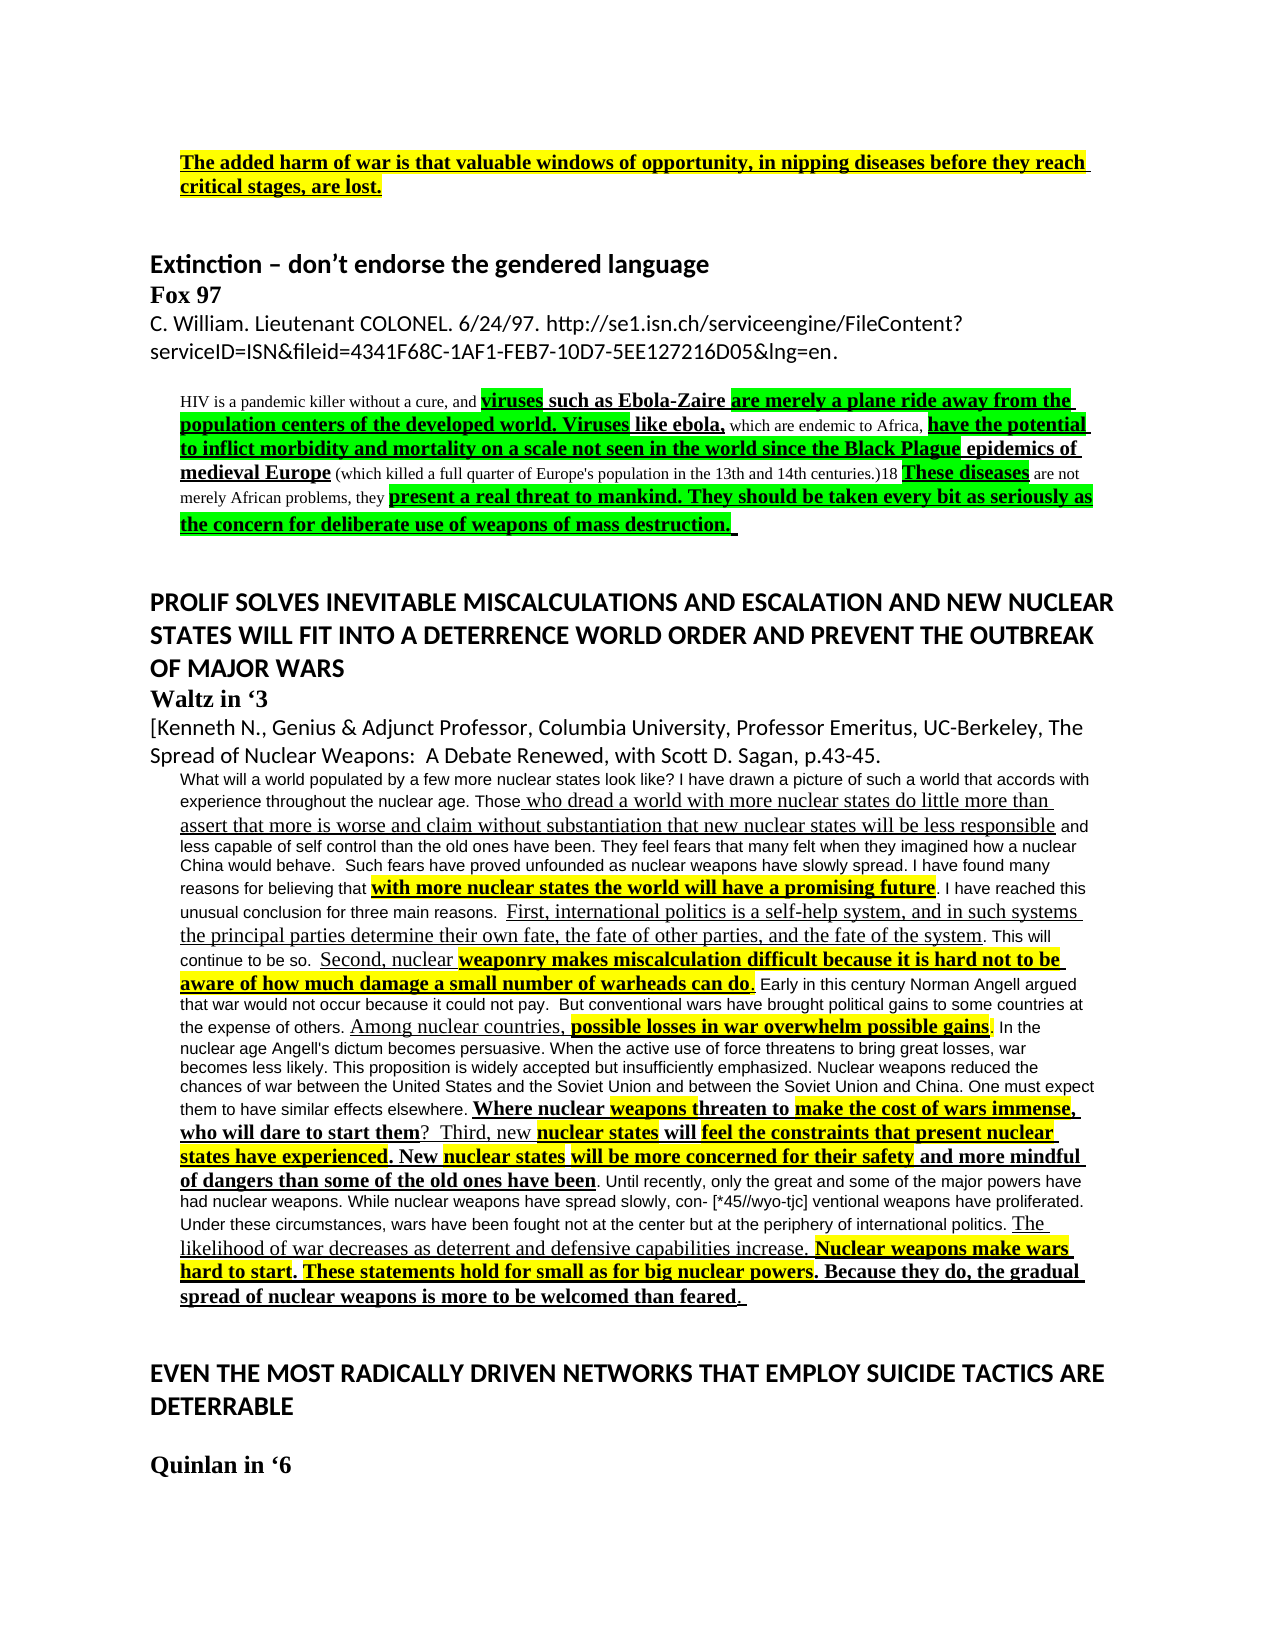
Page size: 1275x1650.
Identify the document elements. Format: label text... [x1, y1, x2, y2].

text Quinlan in ‘6 [150, 1451, 1125, 1479]
text [Kenneth N., Genius & Adjunct Professor, Columbia University, Professor Emeritus, UC-Berkeley, The Spread of Nuclear Weapons: A Debate Renewed, with Scott D. Sagan, p.43-45. [150, 713, 1125, 769]
text What will a world populated by a few more nuclear states look like? I have drawn a picture of such a world that accords with experience throughout the nuclear age. Those who dread a world with more nuclear states do little more than assert that more is worse and claim without substantiation that new nuclear states will be less responsible and less capable of self control than the old ones have been. They feel fears that many felt when they imagined how a nuclear would behave. Such fears have proved unfounded as nuclear weapons have slowly spread. I have found many reasons for believing that with more nuclear states the world will have a promising future. I have reached this unusual conclusion for three main reasons. First, international politics is a self-help system, and in such systems the principal parties determine their own fate, the fate of other parties, and the fate of the system. This will continue to be so. Second, nuclear weaponry makes miscalculation difficult because it is hard not to be aware of how much damage a small number of warheads can do. Early in this century Norman Angell argued that war would not occur because it could not pay. But conventional wars have brought political gains to some countries at the expense of others. Among nuclear countries, possible losses in war overwhelm possible gains. In the nuclear age Angell's dictum becomes persuasive. When the active use of force threatens to bring great losses, war becomes less likely. This proposition is widely accepted but insufficiently emphasized. Nuclear weapons reduced the chances of war between the and the and between the and . One must expect them to have similar effects elsewhere. Where nuclear weapons threaten to make the cost of wars immense, who will dare to start them? Third, new nuclear states will feel the constraints that present nuclear states have experienced. New nuclear states will be more concerned for their safety and more mindful of dangers than some of the old ones have been. Until recently, only the great and some of the major powers have had nuclear weapons. While nuclear weapons have spread slowly, con- [*45//wyo-tjc] ventional weapons have proliferated. Under these circumstances, wars have been fought not at the center but at the periphery of international politics. The likelihood of war decreases as deterrent and defensive capabilities increase. Nuclear weapons make wars hard to start. These statements hold for small as for big nuclear powers. Because they do, the gradual spread of nuclear weapons is more to be welcomed than feared. [180, 769, 1095, 1308]
text HIV is a pandemic killer without a cure, and viruses such as Ebola-Zaire are merely a plane ride away from the population centers of the developed world. Viruses like ebola, which are endemic to , have the potential to inflict morbidity and mortality on a scale not seen in the world since the Black Plague epidemics of medieval (which killed a full quarter of 's population in the 13th and 14th centuries.)18 These diseases are not merely African problems, they present a real threat to mankind. They should be taken every bit as seriously as the concern for deliberate use of weapons of mass destruction. [180, 387, 1095, 537]
text Waltz in ‘3 [150, 684, 1125, 713]
subtitle Extinction – don’t endorse the gendered language [150, 247, 1125, 280]
text C. William. Lieutenant COLONEL. . http://se1.isn.ch/serviceengine/FileContent?serviceID=ISN&fileid=4341F68C-1AF1-FEB7-10D7-5EE127216D05&lng=en. [150, 309, 1125, 365]
subtitle PROLIF SOLVES INEVITABLE MISCALCULATIONS ESCALATION NUCLEAR STATES WILL INTO A DETERRENCE WORLD ORDER PREVENT THE OUTBREAK OF MAJOR WARS [150, 585, 1125, 684]
text Fox 97 [150, 280, 1125, 309]
subtitle EVEN THE MOST RADICALLY DRIVEN NETWORKS THAT EMPLOY SUICIDE TACTICS DETERRABLE [150, 1356, 1125, 1422]
